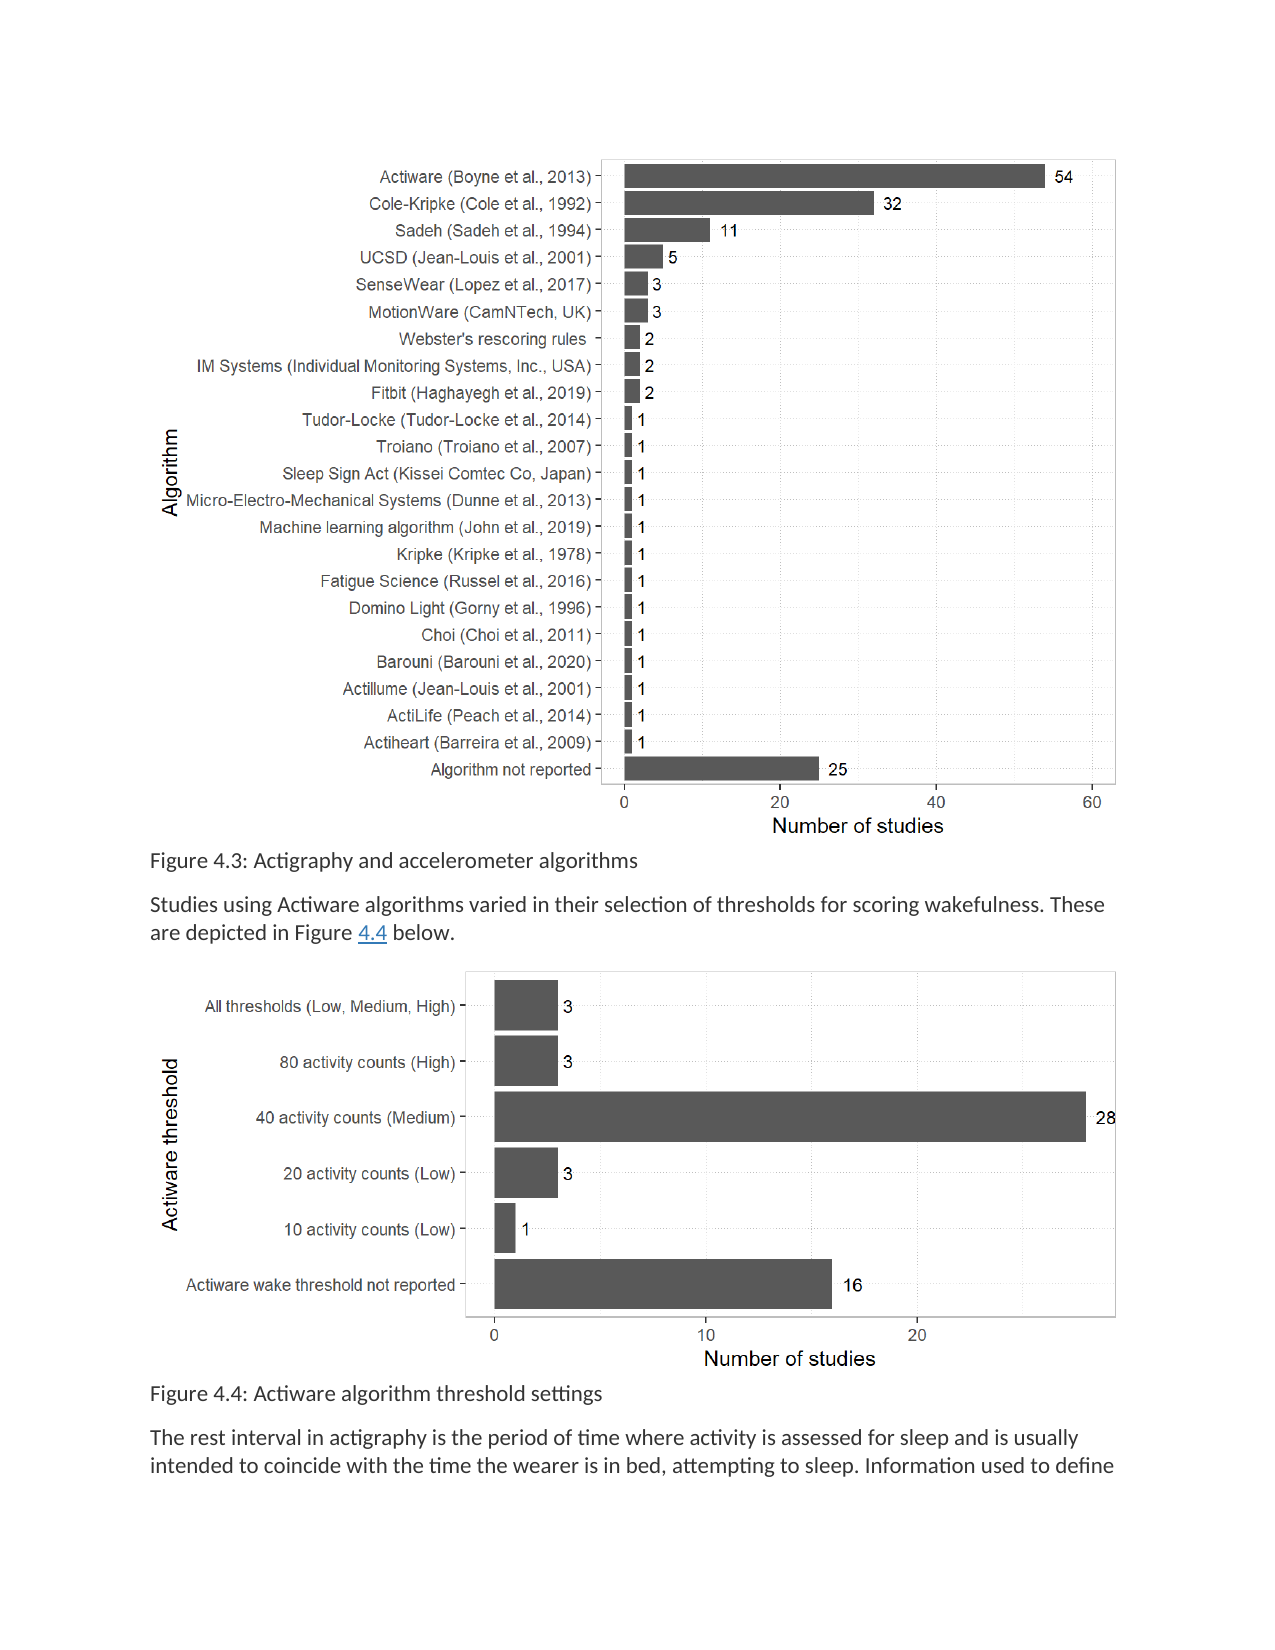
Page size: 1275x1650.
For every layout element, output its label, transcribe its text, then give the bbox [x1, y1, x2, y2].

picture [150, 150, 1125, 847]
picture [150, 961, 1125, 1380]
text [150, 1423, 1125, 1479]
text Figure 4.3: Actigraphy and accelerometer algorithms [150, 847, 1125, 874]
text Figure 4.4: Actiware algorithm threshold settings [150, 1380, 1125, 1408]
text Studies using Actiware algorithms varied in their selection of thresholds for scoring wakefulness. These are depicted in Figure 4.4 below. [150, 890, 1125, 946]
